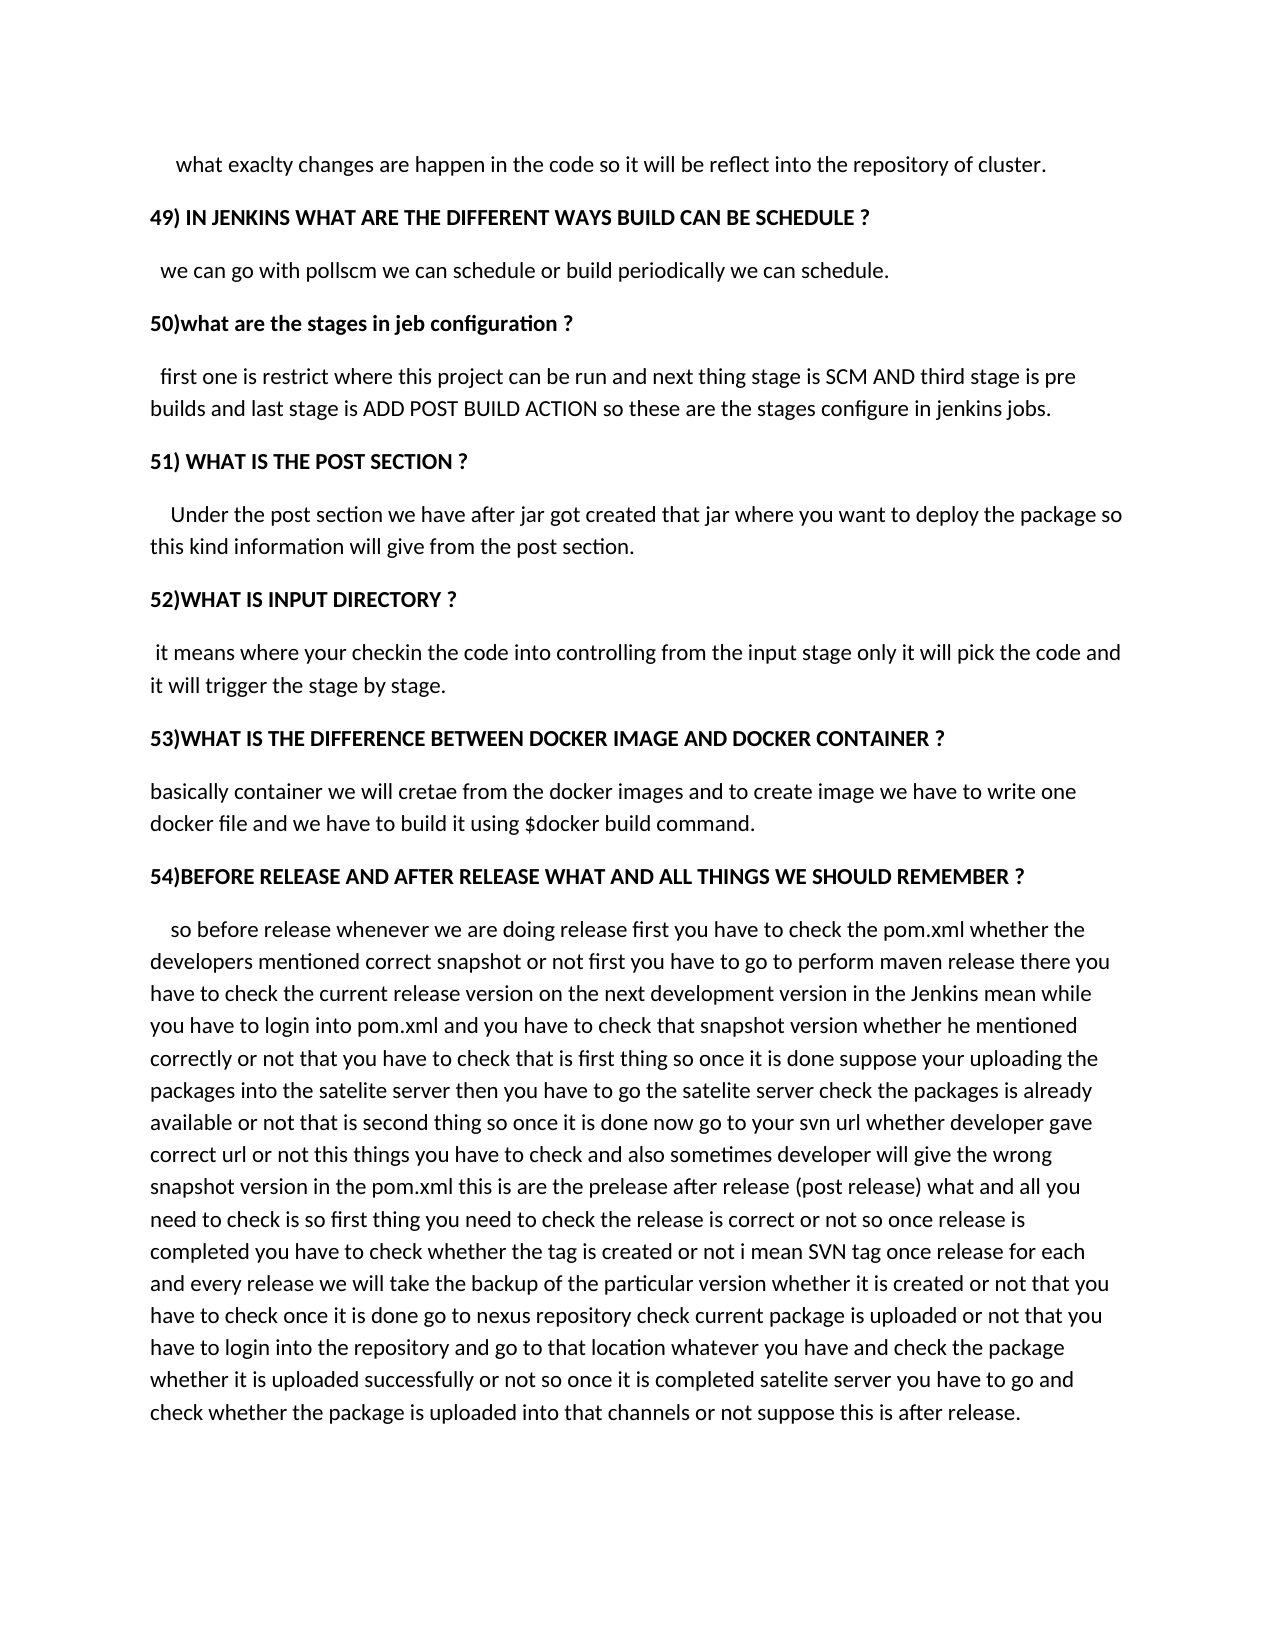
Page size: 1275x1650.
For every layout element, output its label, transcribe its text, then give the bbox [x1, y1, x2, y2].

text 53)WHAT IS THE DIFFERENCE BETWEEN DOCKER IMAGE AND DOCKER CONTAINER ? [150, 724, 1125, 752]
text we can go with pollscm we can schedule or build periodically we can schedule. [150, 256, 1125, 284]
text what exaclty changes are happen in the code so it will be reflect into the repository of cluster. [150, 150, 1125, 178]
text 49) IN JENKINS WHAT ARE THE DIFFERENT WAYS BUILD CAN BE SCHEDULE ? [150, 203, 1125, 231]
text 51) WHAT IS THE POST SECTION ? [150, 447, 1125, 475]
text basically container we will cretae from the docker images and to create image we have to write one docker file and we have to build it using $docker build command. [150, 777, 1125, 837]
text so before release whenever we are doing release first you have to check the pom.xml whether the developers mentioned correct snapshot or not first you have to go to perform maven release there you have to check the current release version on the next development version in the Jenkins mean while you have to login into pom.xml and you have to check that snapshot version whether he mentioned correctly or not that you have to check that is first thing so once it is done suppose your uploading the packages into the satelite server then you have to go the satelite server check the packages is already available or not that is second thing so once it is done now go to your svn url whether developer gave correct url or not this things you have to check and also sometimes developer will give the wrong snapshot version in the pom.xml this is are the prelease after release (post release) what and all you need to check is so first thing you need to check the release is correct or not so once release is completed you have to check whether the tag is created or not i mean SVN tag once release for each and every release we will take the backup of the particular version whether it is created or not that you have to check once it is done go to nexus repository check current package is uploaded or not that you have to login into the repository and go to that location whatever you have and check the package whether it is uploaded successfully or not so once it is completed satelite server you have to go and check whether the package is uploaded into that channels or not suppose this is after release. [150, 915, 1125, 1426]
text 50)what are the stages in jeb configuration ? [150, 309, 1125, 337]
text 54)BEFORE RELEASE AND AFTER RELEASE WHAT AND ALL THINGS WE SHOULD REMEMBER ? [150, 862, 1125, 890]
text 52)WHAT IS INPUT DIRECTORY ? [150, 586, 1125, 613]
text Under the post section we have after jar got created that jar where you want to deploy the package so this kind information will give from the post section. [150, 500, 1125, 561]
text it means where your checkin the code into controlling from the input stage only it will pick the code and it will trigger the stage by stage. [150, 638, 1125, 699]
text first one is restrict where this project can be run and next thing stage is SCM AND third stage is pre builds and last stage is ADD POST BUILD ACTION so these are the stages configure in jenkins jobs. [150, 362, 1125, 422]
